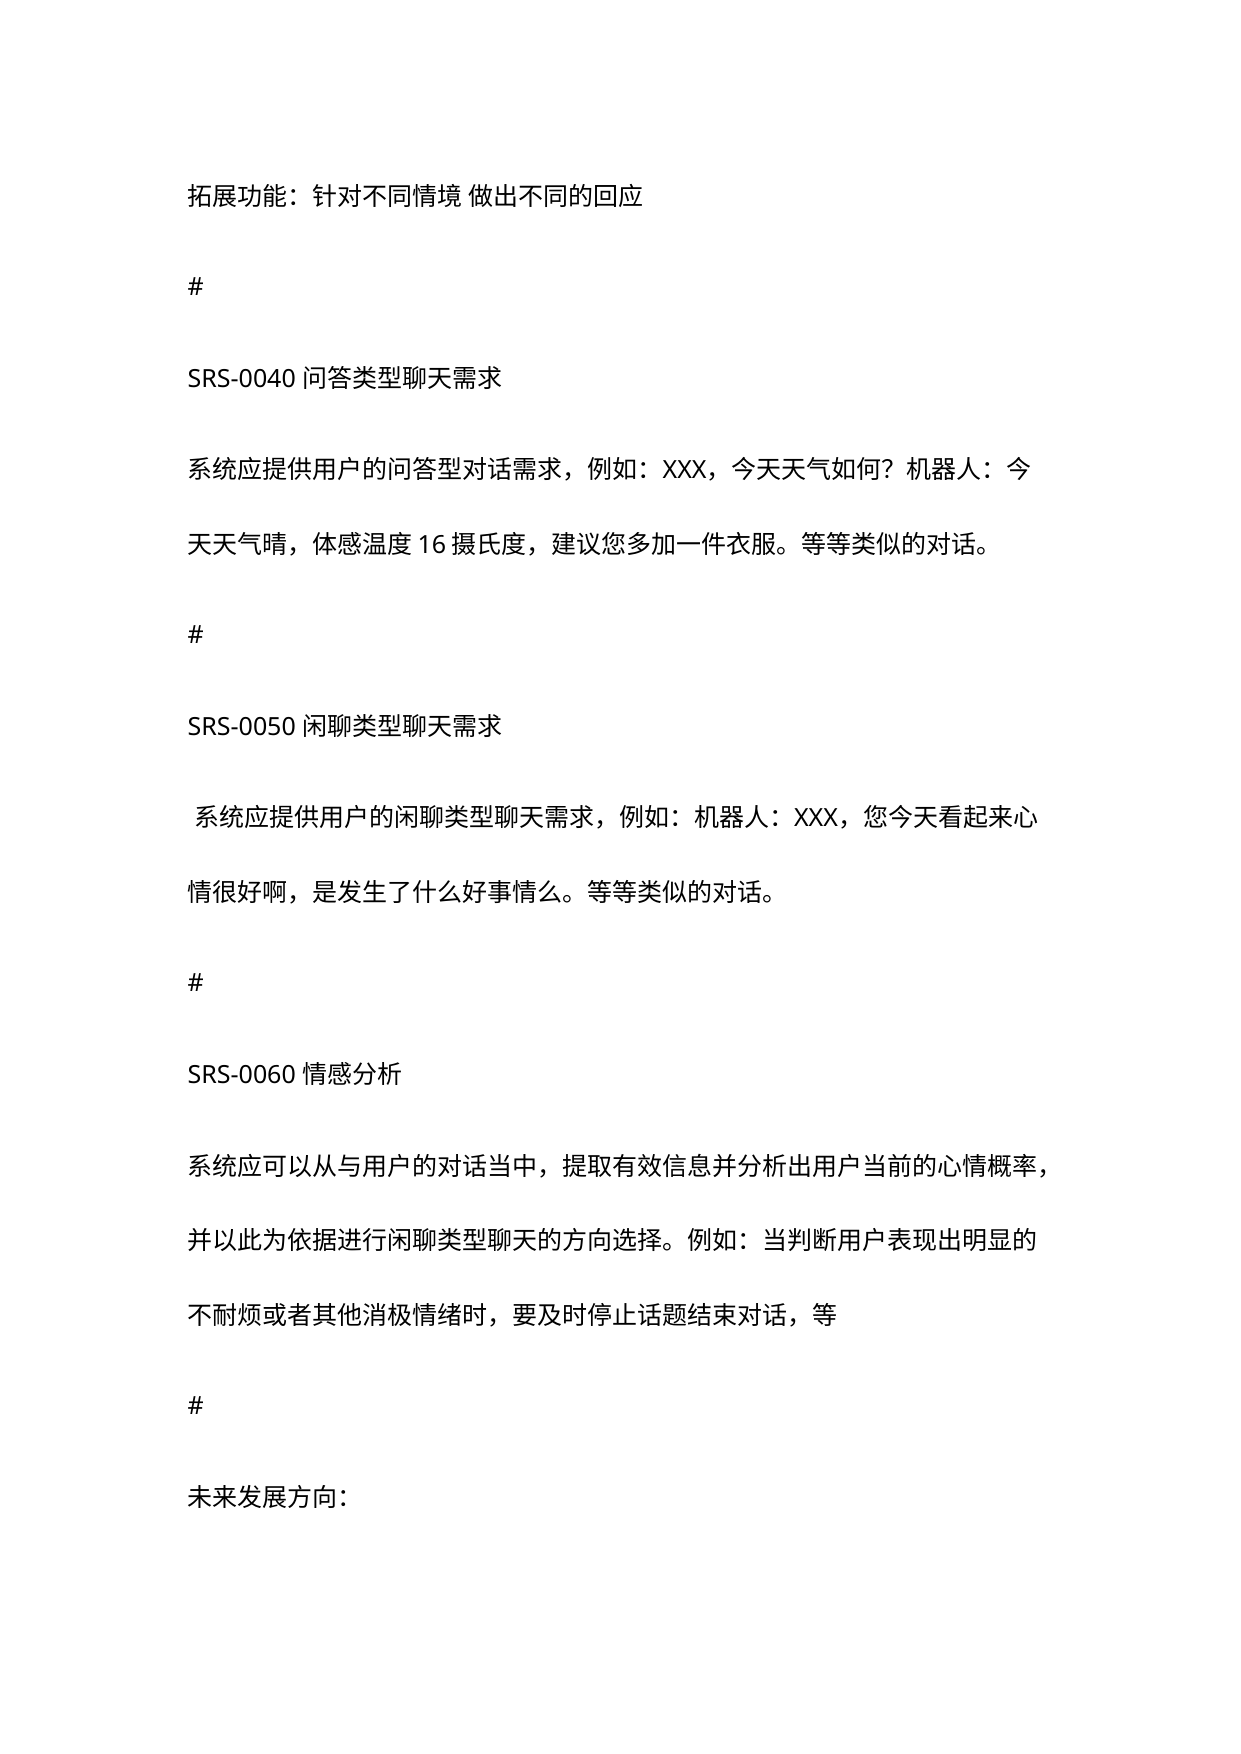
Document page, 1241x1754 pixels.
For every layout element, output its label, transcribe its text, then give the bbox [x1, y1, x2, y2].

text # [187, 253, 1053, 318]
text # [187, 949, 1053, 1014]
text SRS-0040 问答类型聊天需求 [187, 344, 1053, 409]
text 系统应提供用户的问答型对话需求，例如：XXX，今天天气如何？机器人：今天天气晴，体感温度16摄氏度，建议您多加一件衣服。等等类似的对话。 [187, 435, 1053, 575]
text 系统应提供用户的闲聊类型聊天需求，例如：机器人：XXX，您今天看起来心情很好啊，是发生了什么好事情么。等等类似的对话。 [187, 783, 1053, 923]
text 系统应可以从与用户的对话当中，提取有效信息并分析出用户当前的心情概率，并以此为依据进行闲聊类型聊天的方向选择。例如：当判断用户表现出明显的不耐烦或者其他消极情绪时，要及时停止话题结束对话，等 [187, 1132, 1053, 1346]
text # [187, 601, 1053, 666]
text # [187, 1372, 1053, 1437]
text 拓展功能：针对不同情境 做出不同的回应 [187, 162, 1053, 227]
text SRS-0050 闲聊类型聊天需求 [187, 692, 1053, 757]
text SRS-0060 情感分析 [187, 1040, 1053, 1105]
text 未来发展方向： [187, 1463, 1053, 1528]
